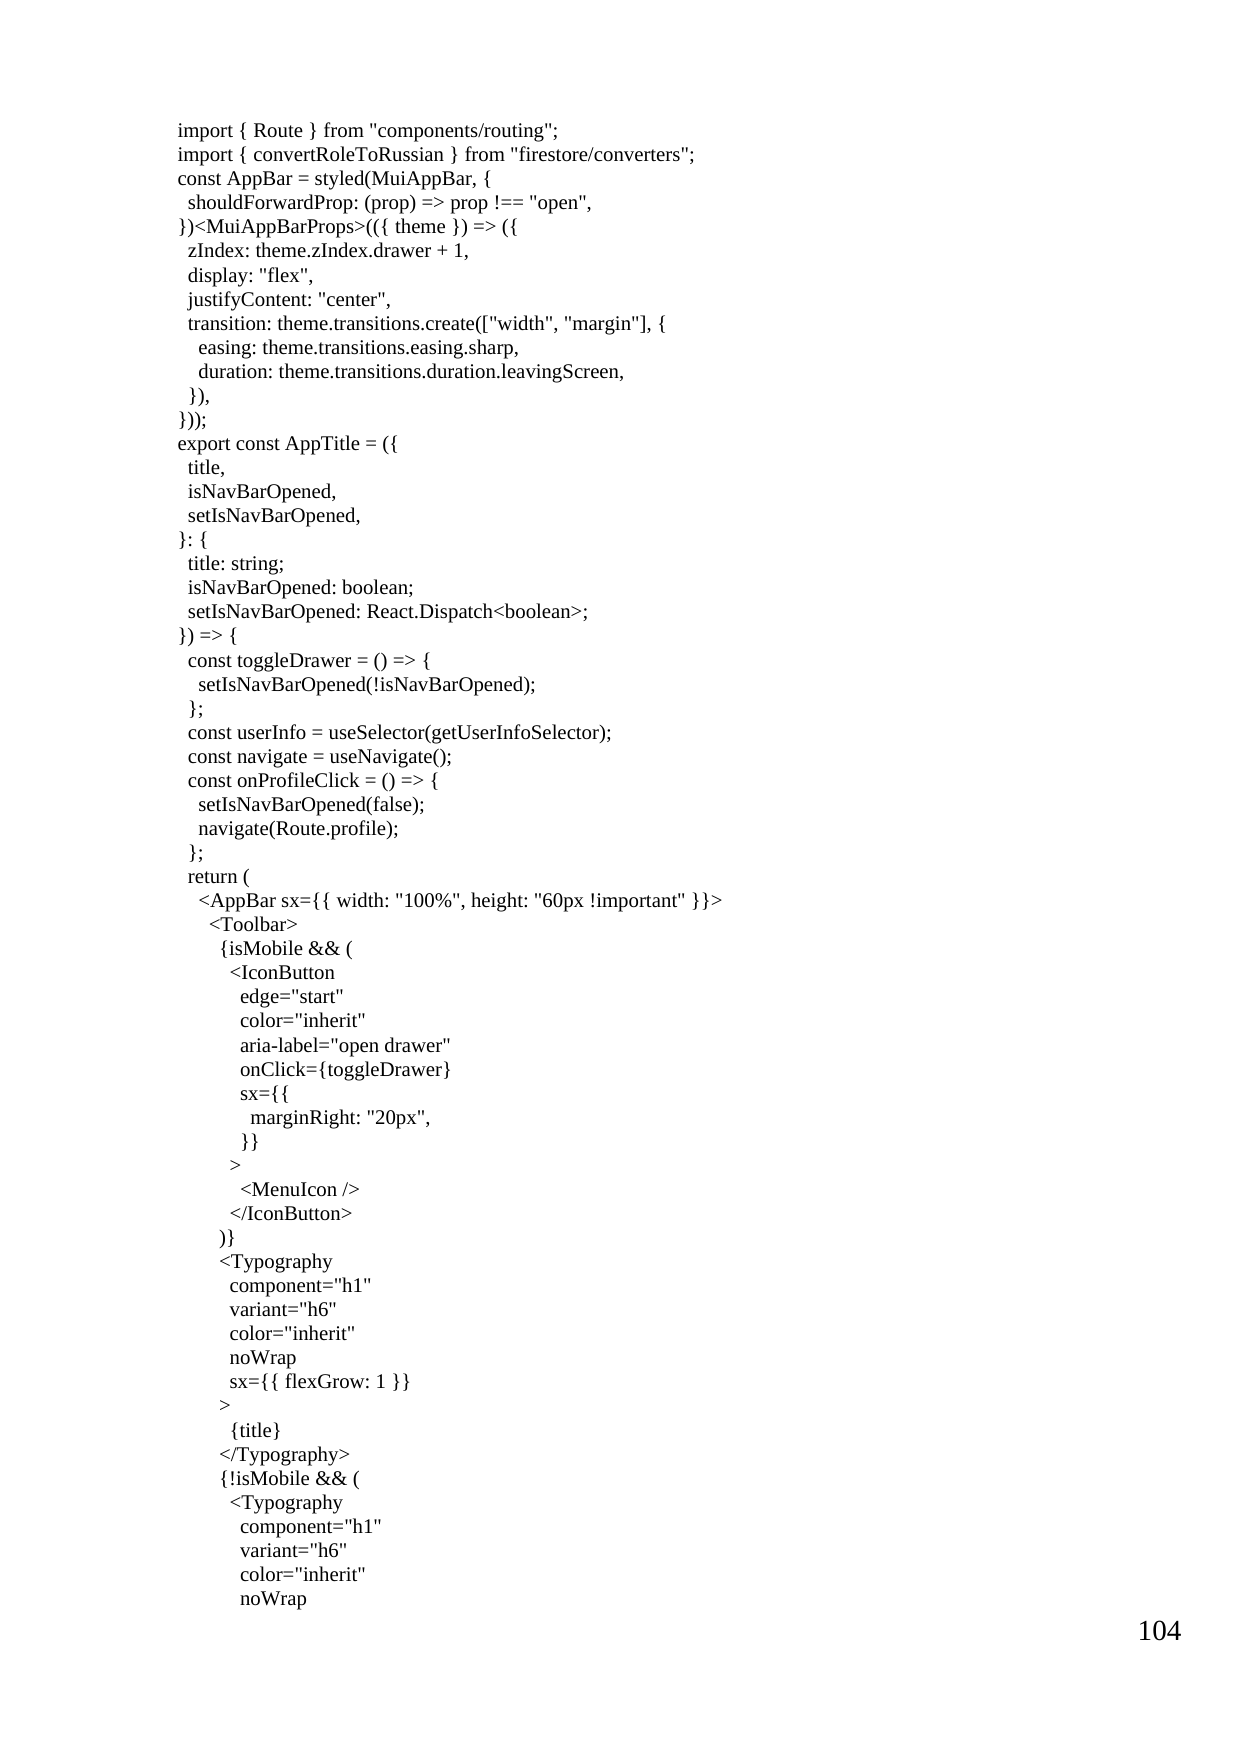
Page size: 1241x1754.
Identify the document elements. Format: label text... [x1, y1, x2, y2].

text }), [177, 383, 1181, 407]
text transition: theme.transitions.create(["width", "margin"], { [177, 311, 1181, 335]
text justifyContent: "center", [177, 287, 1181, 311]
text </Typography> [177, 1442, 1181, 1466]
text <Typography [177, 1490, 1181, 1514]
text shouldForwardProp: (prop) => prop !== "open", [177, 190, 1181, 214]
text noWrap [177, 1345, 1181, 1369]
text setIsNavBarOpened(false); [177, 792, 1181, 816]
text component="h1" [177, 1514, 1181, 1538]
text }; [177, 696, 1181, 720]
text <MenuIcon /> [177, 1177, 1181, 1201]
text color="inherit" [177, 1321, 1181, 1345]
text import { Route } from "components/routing"; [177, 118, 1181, 142]
text return ( [177, 864, 1181, 888]
text const userInfo = useSelector(getUserInfoSelector); [177, 720, 1181, 744]
text zIndex: theme.zIndex.drawer + 1, [177, 238, 1181, 262]
text <Toolbar> [177, 912, 1181, 936]
text > [177, 1393, 1181, 1417]
text <Typography [177, 1249, 1181, 1273]
text edge="start" [177, 984, 1181, 1008]
text variant="h6" [177, 1297, 1181, 1321]
text marginRight: "20px", [177, 1105, 1181, 1129]
text isNavBarOpened, [177, 479, 1181, 503]
text {!isMobile && ( [177, 1466, 1181, 1490]
text sx={{ flexGrow: 1 }} [177, 1369, 1181, 1393]
text })<MuiAppBarProps>(({ theme }) => ({ [177, 214, 1181, 238]
text navigate(Route.profile); [177, 816, 1181, 840]
text }; [177, 840, 1181, 864]
text }) => { [177, 623, 1181, 647]
text <AppBar sx={{ width: "100%", height: "60px !important" }}> [177, 888, 1181, 912]
text color="inherit" [177, 1562, 1181, 1586]
text title, [177, 455, 1181, 479]
text isNavBarOpened: boolean; [177, 575, 1181, 599]
text {isMobile && ( [177, 936, 1181, 960]
text duration: theme.transitions.duration.leavingScreen, [177, 359, 1181, 383]
text color="inherit" [177, 1008, 1181, 1032]
text )} [177, 1225, 1181, 1249]
text component="h1" [177, 1273, 1181, 1297]
text > [177, 1153, 1181, 1177]
text aria-label="open drawer" [177, 1032, 1181, 1057]
text const toggleDrawer = () => { [177, 647, 1181, 672]
text import { convertRoleToRussian } from "firestore/converters"; [177, 142, 1181, 166]
text const AppBar = styled(MuiAppBar, { [177, 166, 1181, 190]
text })); [177, 407, 1181, 431]
text onClick={toggleDrawer} [177, 1057, 1181, 1081]
text variant="h6" [177, 1538, 1181, 1562]
text sx={{ [177, 1081, 1181, 1105]
text title: string; [177, 551, 1181, 575]
text const onProfileClick = () => { [177, 768, 1181, 792]
text setIsNavBarOpened, [177, 503, 1181, 527]
text easing: theme.transitions.easing.sharp, [177, 335, 1181, 359]
text }: { [177, 527, 1181, 551]
text setIsNavBarOpened: React.Dispatch<boolean>; [177, 599, 1181, 623]
text {title} [177, 1417, 1181, 1442]
text noWrap [177, 1586, 1181, 1610]
text </IconButton> [177, 1201, 1181, 1225]
text setIsNavBarOpened(!isNavBarOpened); [177, 672, 1181, 696]
text const navigate = useNavigate(); [177, 744, 1181, 768]
text display: "flex", [177, 262, 1181, 287]
text }} [177, 1129, 1181, 1153]
text <IconButton [177, 960, 1181, 984]
text export const AppTitle = ({ [177, 431, 1181, 455]
